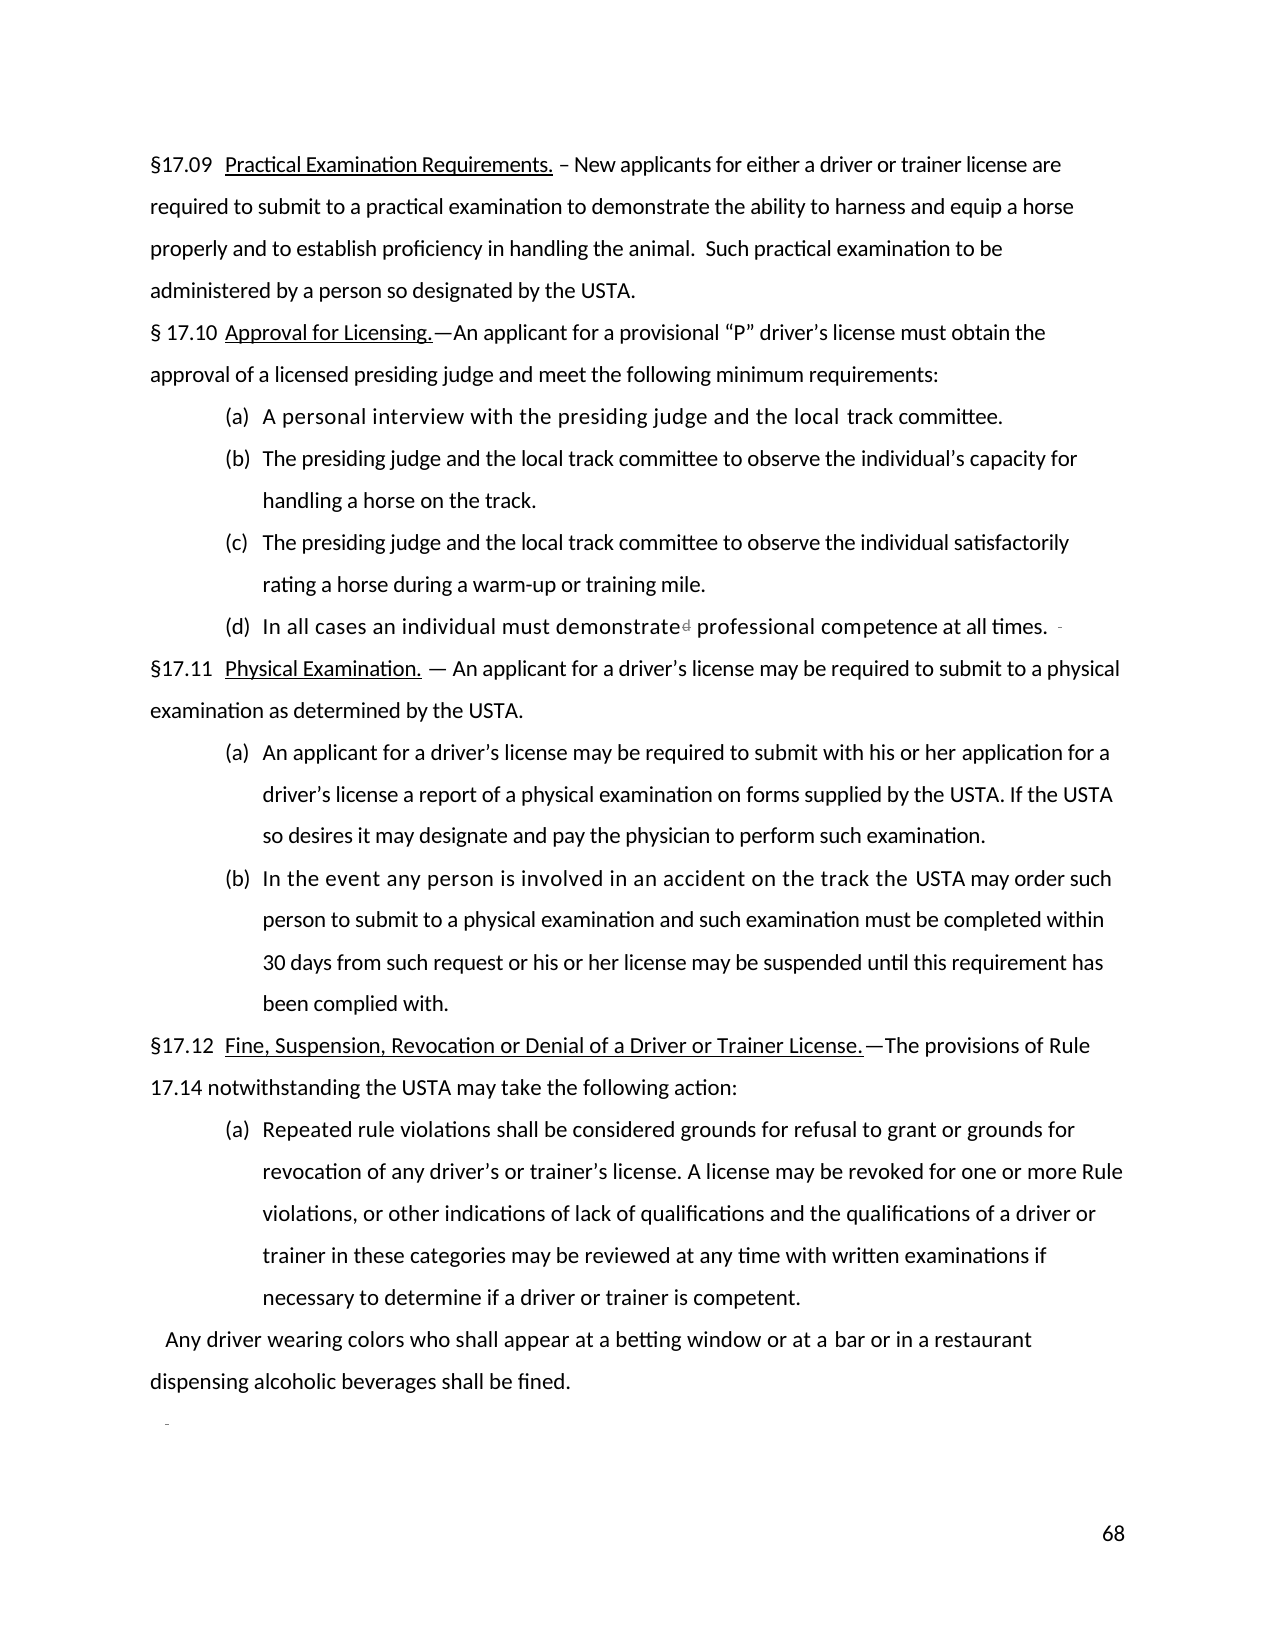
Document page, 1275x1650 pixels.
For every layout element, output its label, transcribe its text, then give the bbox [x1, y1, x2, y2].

list The presiding judge and the local track committee to observe the individual satisfactorily rating a horse during a warm-up or training mile. [225, 528, 1125, 598]
list Repeated rule violations shall be considered grounds for refusal to grant or grounds for revocation of any driver’s or trainer’s license. A license may be revoked for one or more Rule violations, or other indications of lack of qualifications and the qualifications of a driver or trainer in these categories may be reviewed at any time with written examinations if necessary to determine if a driver or trainer is competent. [225, 1116, 1125, 1311]
list The presiding judge and the local track committee to observe the individual’s capacity for handling a horse on the track. [225, 444, 1125, 514]
text § 17.10 Approval for Licensing.—An applicant for a provisional “P” driver’s license must obtain the approval of a licensed presiding judge and meet the following minimum requirements: [150, 318, 1125, 388]
text Any driver wearing colors who shall appear at a betting window or at a bar or in a restaurant dispensing alcoholic beverages shall be fined. [150, 1325, 1125, 1395]
text §17.0 9 Practical Examination Requirements. – New applicants for either a driver or trainer license are required to submit to a practical examination to demonstrate the ability to harness and equip a horse properly and to establish proficiency in handling the animal. Such practical examination to be administered by a person so designated by the USTA. [150, 150, 1125, 304]
list In the event any person is involved in an accident on the track the USTA may order such person to submit to a physical examination and such examination must be completed within 30 days from such request or his or her license may be suspended until this requirement has been complied with. [225, 864, 1125, 1018]
text §17.11 Physical Examination. — An applicant for a driver’s license may be required to submit to a physical examination as determined by the USTA. [150, 654, 1125, 724]
list In all cases an individual must demonstrated professional competence at all times. [225, 612, 1125, 640]
list A personal interview with the presiding judge and the local track committee. [225, 402, 1125, 430]
list An applicant for a driver’s license may be required to submit with his or her application for a driver’s license a report of a physical examination on forms supplied by the USTA. If the USTA so desires it may designate and pay the physician to perform such examination. [225, 738, 1125, 850]
text §17. 12 Fine, Suspension, Revocation or Denial of a Driver or Trainer License.—The provisions of Rule 17.14 notwithstanding the USTA may take the following action: [150, 1032, 1125, 1102]
